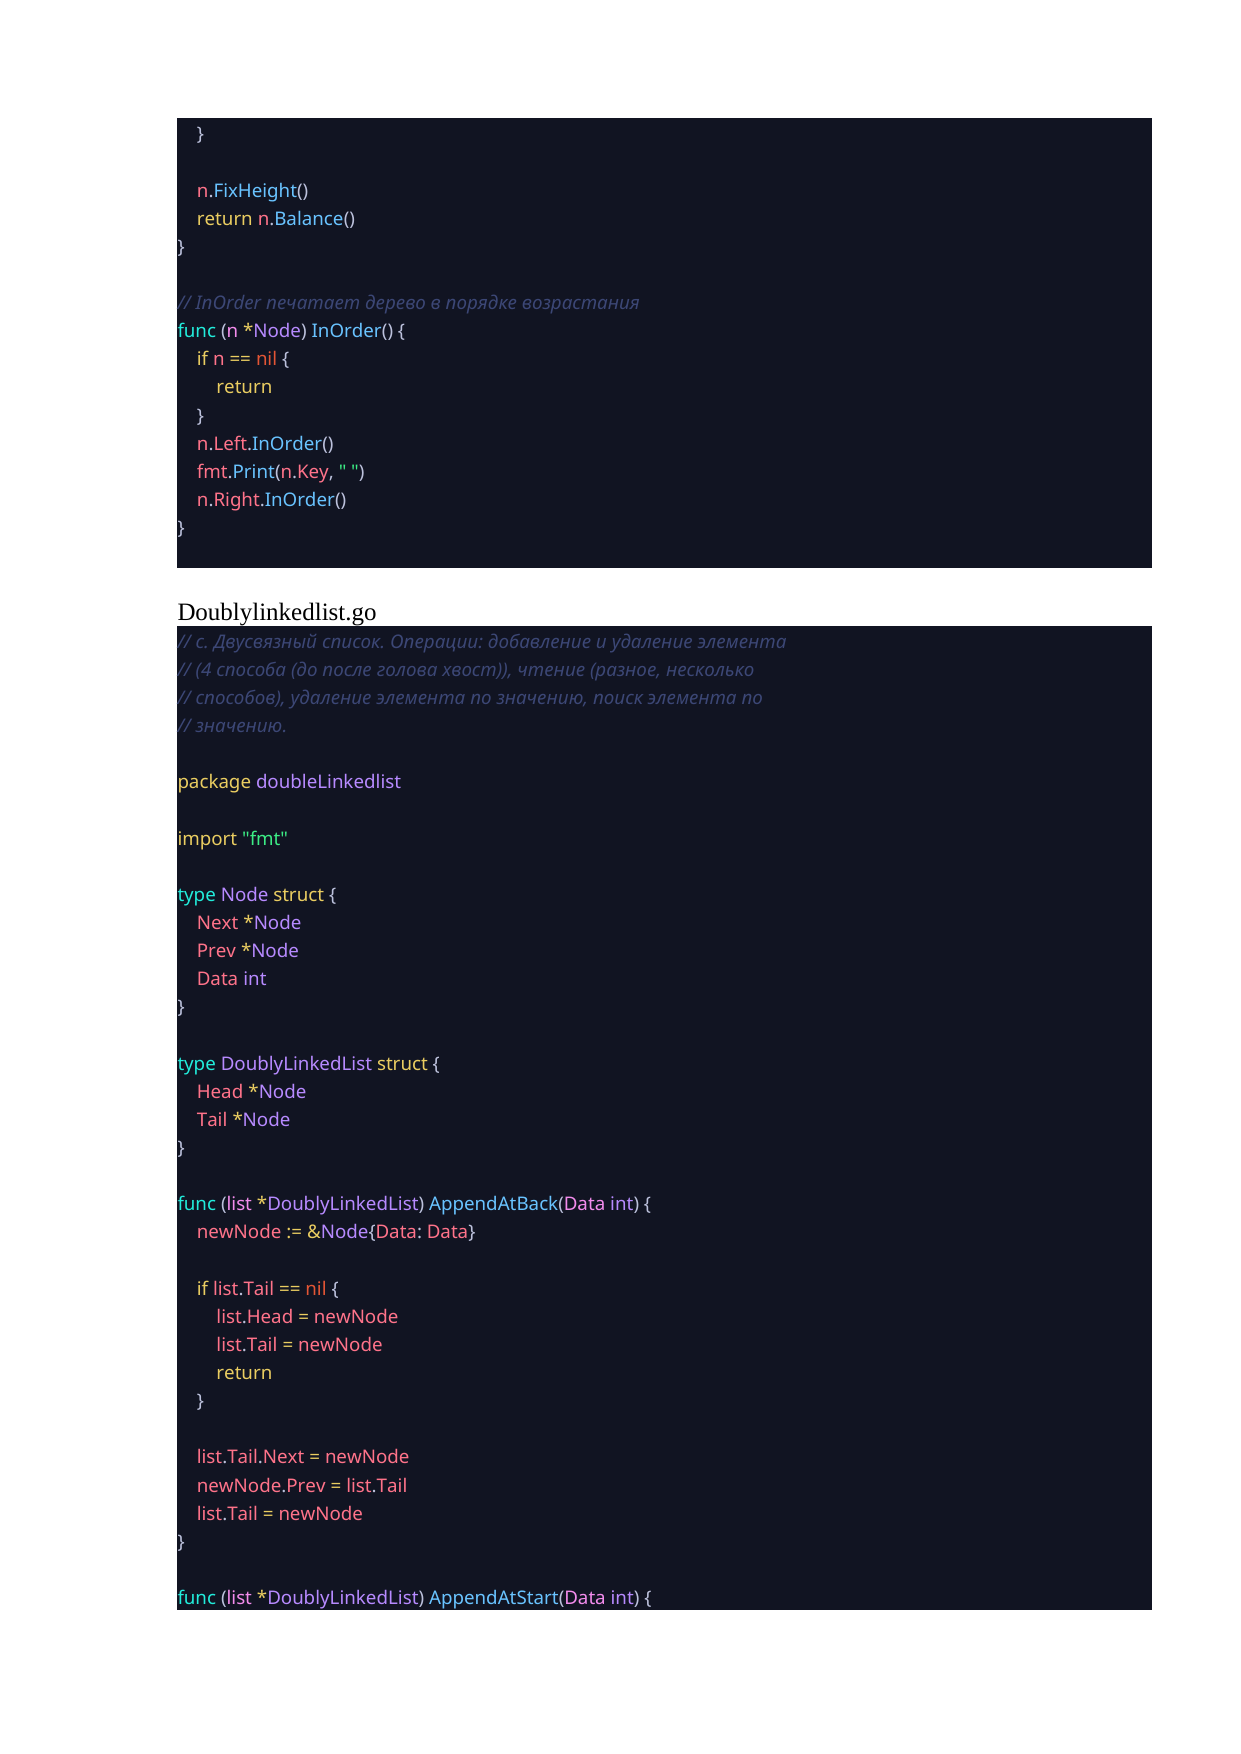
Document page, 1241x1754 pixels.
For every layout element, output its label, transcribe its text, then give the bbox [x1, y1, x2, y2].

text if n == nil { [177, 343, 1152, 371]
text package doubleLinkedlist [177, 766, 1152, 794]
text import "fmt" [177, 822, 1152, 851]
text } [177, 512, 1152, 540]
text Next *Node [177, 907, 1152, 935]
text Data int [177, 963, 1152, 991]
text type Node struct { [177, 879, 1152, 907]
text return n.Balance() [177, 202, 1152, 231]
text list.Tail = newNode [177, 1329, 1152, 1357]
text return [177, 371, 1152, 399]
text type DoublyLinkedList struct { [177, 1047, 1152, 1076]
text list.Head = newNode [177, 1301, 1152, 1329]
text n.Left.InOrder() [177, 427, 1152, 456]
text } [177, 1385, 1152, 1413]
text // InOrder печатает дерево в порядке возрастания [177, 287, 1152, 315]
text // c. Двусвязный список. Операции: добавление и удаление элемента [177, 626, 1152, 654]
text n.Right.InOrder() [177, 484, 1152, 512]
text list.Tail = newNode [177, 1497, 1152, 1526]
text newNode := &Node{Data: Data} [177, 1216, 1152, 1244]
text list.Tail.Next = newNode [177, 1441, 1152, 1469]
text } [177, 1132, 1152, 1160]
text } [177, 991, 1152, 1019]
text // способов), удаление элемента по значению, поиск элемента по [177, 682, 1152, 710]
text newNode.Prev = list.Tail [177, 1469, 1152, 1497]
text n.FixHeight() [177, 174, 1152, 202]
text } [177, 1526, 1152, 1554]
text func (n *Node) InOrder() { [177, 315, 1152, 343]
text // значению. [177, 710, 1152, 738]
text } [177, 399, 1152, 427]
text func (list *DoublyLinkedList) AppendAtBack(Data int) { [177, 1188, 1152, 1216]
text fmt.Print(n.Key, " ") [177, 456, 1152, 484]
text Prev *Node [177, 935, 1152, 963]
text Head *Node [177, 1076, 1152, 1104]
text } [177, 118, 1152, 146]
text } [177, 231, 1152, 259]
text Tail *Node [177, 1104, 1152, 1132]
text // (4 способа (до после голова хвост)), чтение (разное, несколько [177, 654, 1152, 682]
text if list.Tail == nil { [177, 1272, 1152, 1301]
text func (list *DoublyLinkedList) AppendAtStart(Data int) { [177, 1582, 1152, 1610]
text return [177, 1357, 1152, 1385]
